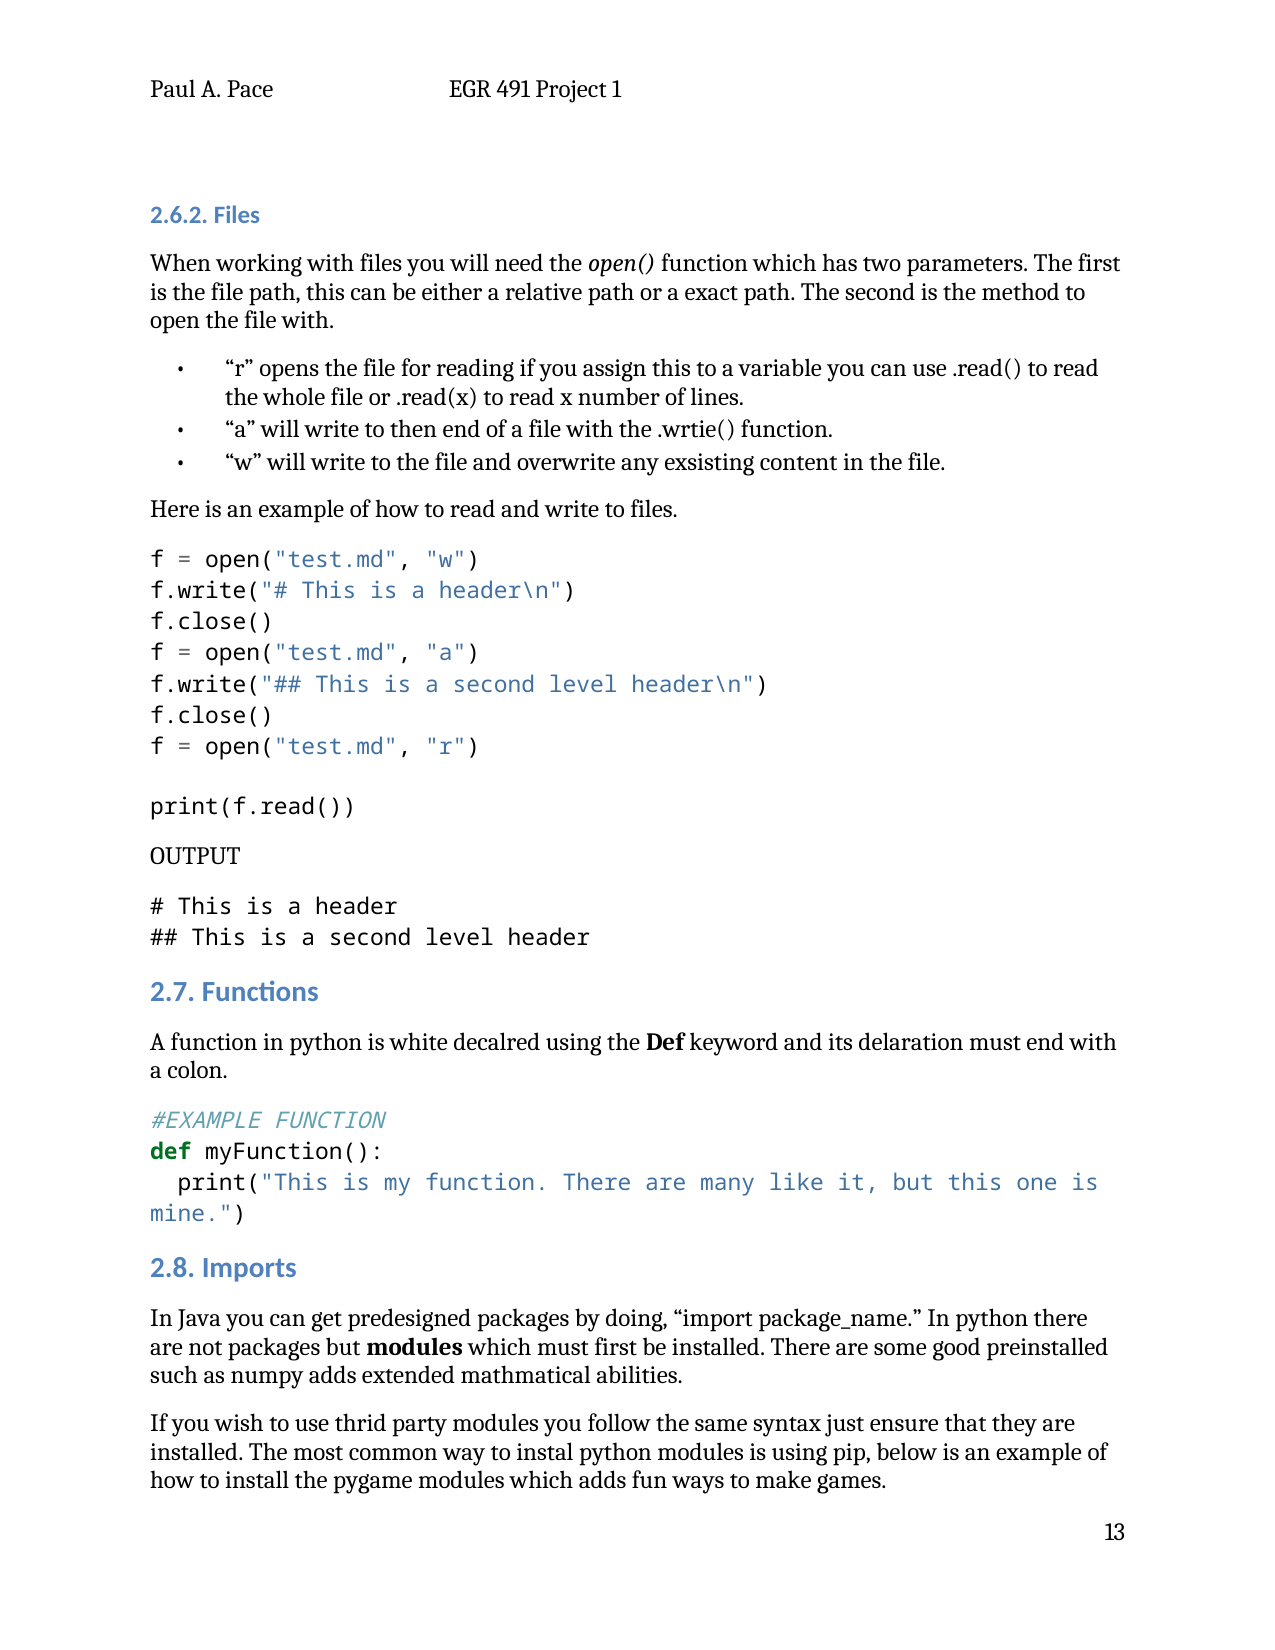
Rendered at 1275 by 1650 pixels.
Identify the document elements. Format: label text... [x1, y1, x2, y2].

text #EXAMPLE FUNCTION def myFunction(): print("This is my function. There are many like it, but this one is mine.") [150, 1104, 1125, 1229]
text OUTPUT [150, 842, 1125, 871]
subtitle 2.7. Functions [150, 973, 1125, 1009]
list “w” will write to the file and overwrite any exsisting content in the file. [175, 448, 1125, 476]
text Here is an example of how to read and write to files. [150, 495, 1125, 524]
text When working with files you will need the open() function which has two parameters. The first is the file path, this can be either a relative path or a exact path. The second is the method to open the file with. [150, 249, 1125, 335]
text If you wish to use thrid party modules you follow the same syntax just ensure that they are installed. The most common way to instal python modules is using pip, below is an example of how to install the pygame modules which adds fun ways to make games. [150, 1409, 1125, 1495]
subtitle 2.8. Imports [150, 1249, 1125, 1285]
text f = open("test.md", "w") f.write("# This is a header\n") f.close() f = open("test.md", "a") f.write("## This is a second level header\n") f.close() f = open("test.md", "r") print(f.read()) [150, 543, 1125, 821]
text # This is a header ## This is a second level header [150, 890, 1125, 952]
subtitle 2.6.2. Files [150, 199, 1125, 230]
text A function in python is white decalred using the Def keyword and its delaration must end with a colon. [150, 1027, 1125, 1085]
list “r” opens the file for reading if you assign this to a variable you can use .read() to read the whole file or .read(x) to read x number of lines. [175, 354, 1125, 411]
list “a” will write to then end of a file with the .wrtie() function. [175, 415, 1125, 444]
text In Java you can get predesigned packages by doing, “import package_name.” In python there are not packages but modules which must first be installed. There are some good preinstalled such as numpy adds extended mathmatical abilities. [150, 1304, 1125, 1390]
